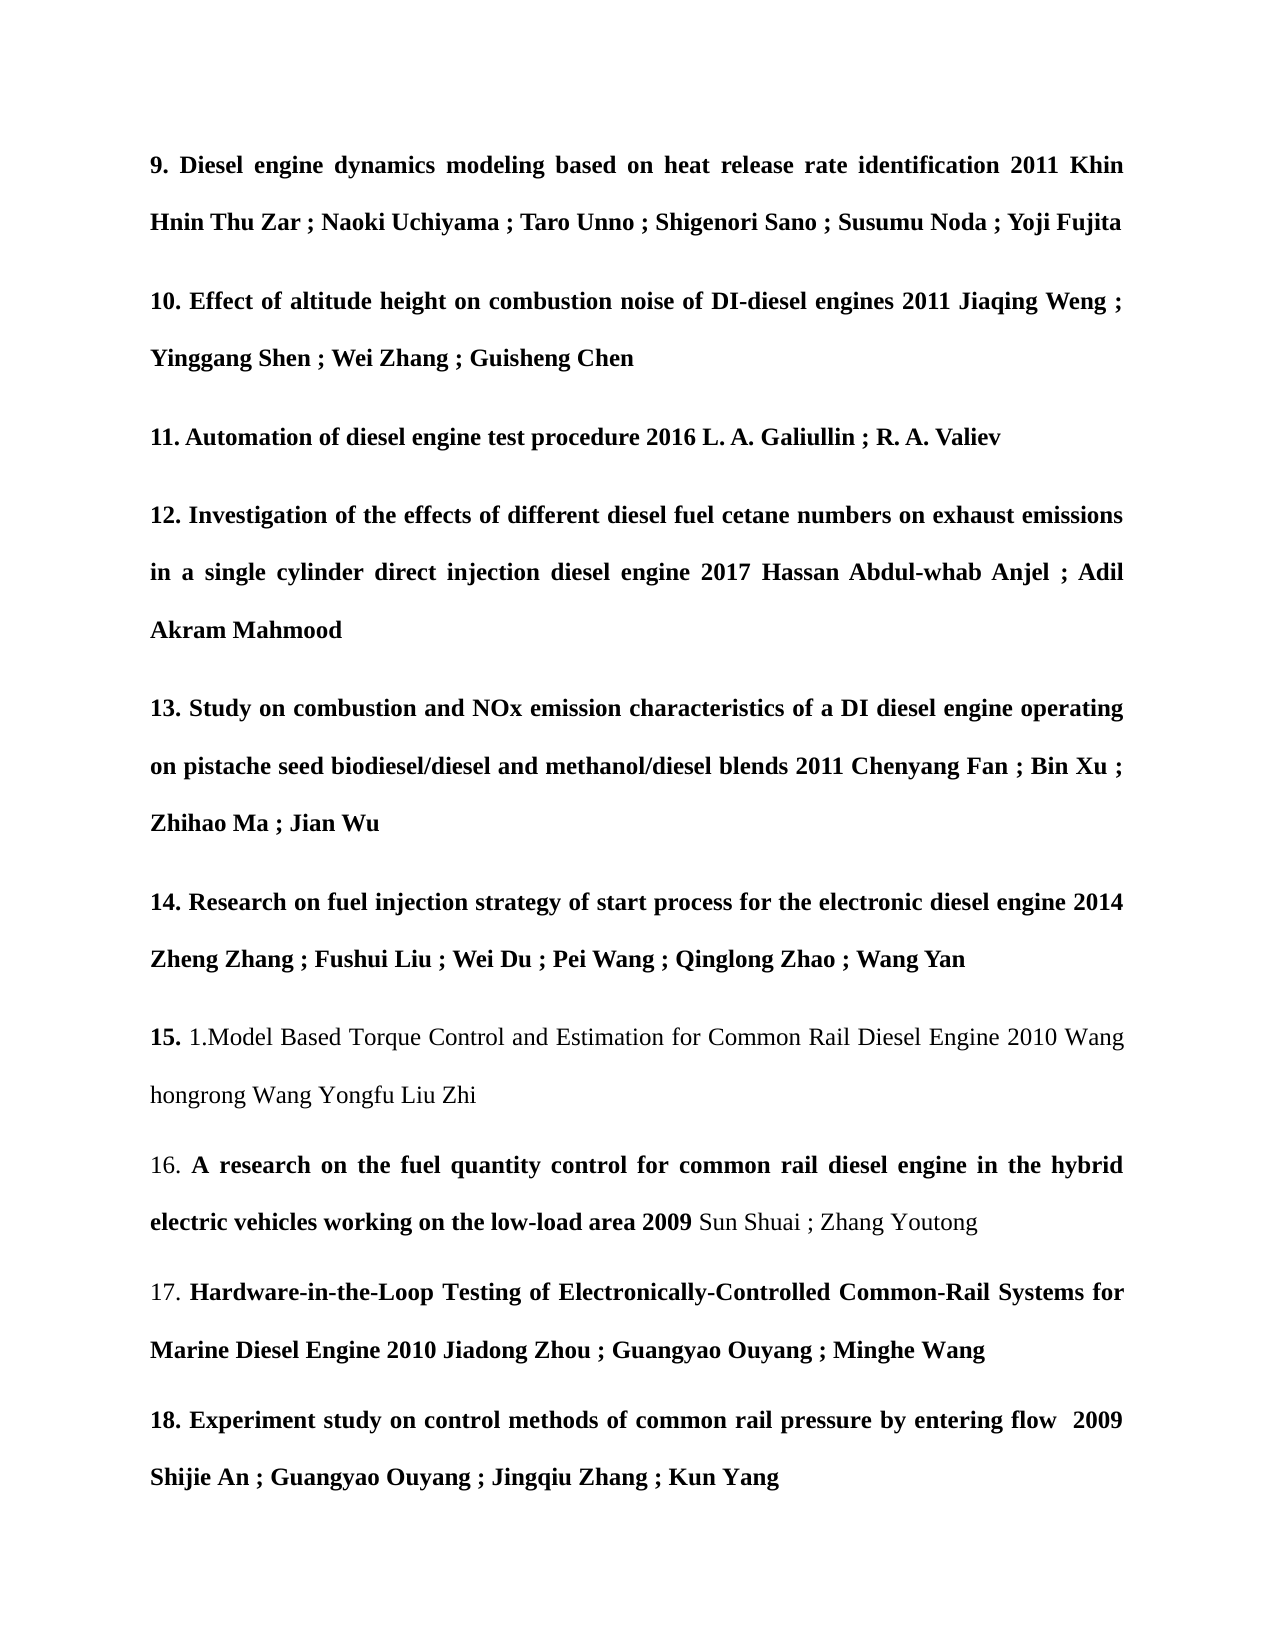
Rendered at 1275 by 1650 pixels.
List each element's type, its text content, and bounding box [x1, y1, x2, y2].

text 12. Investigation of the effects of different diesel fuel cetane numbers on exhaust emissions in a single cylinder direct injection diesel engine 2017 Hassan Abdul-whab Anjel ; Adil Akram Mahmood [150, 500, 1125, 644]
text 9. Diesel engine dynamics modeling based on heat release rate identification 2011 Khin Hnin Thu Zar ; Naoki Uchiyama ; Taro Unno ; Shigenori Sano ; Susumu Noda ; Yoji Fujita [150, 150, 1125, 236]
text 14. Research on fuel injection strategy of start process for the electronic diesel engine 2014 Zheng Zhang ; Fushui Liu ; Wei Du ; Pei Wang ; Qinglong Zhao ; Wang Yan [150, 887, 1125, 973]
text 10. Effect of altitude height on combustion noise of DI-diesel engines 2011 Jiaqing Weng ; Yinggang Shen ; Wei Zhang ; Guisheng Chen [150, 286, 1125, 372]
text 16. A research on the fuel quantity control for common rail diesel engine in the hybrid electric vehicles working on the low-load area 2009 Sun Shuai ; Zhang Youtong [150, 1150, 1125, 1236]
text 11. Automation of diesel engine test procedure 2016 L. A. Galiullin ; R. A. Valiev [150, 422, 1125, 450]
text 17. Hardware-in-the-Loop Testing of Electronically-Controlled Common-Rail Systems for Marine Diesel Engine 2010 Jiadong Zhou ; Guangyao Ouyang ; Minghe Wang [150, 1277, 1125, 1364]
text 15. 1.Model Based Torque Control and Estimation for Common Rail Diesel Engine 2010 Wang hongrong Wang Yongfu Liu Zhi [150, 1022, 1125, 1109]
text 13. Study on combustion and NOx emission characteristics of a DI diesel engine operating on pistache seed biodiesel/diesel and methanol/diesel blends 2011 Chenyang Fan ; Bin Xu ; Zhihao Ma ; Jian Wu [150, 693, 1125, 837]
text 18. Experiment study on control methods of common rail pressure by entering flow 2009 Shijie An ; Guangyao Ouyang ; Jingqiu Zhang ; Kun Yang [150, 1405, 1125, 1491]
